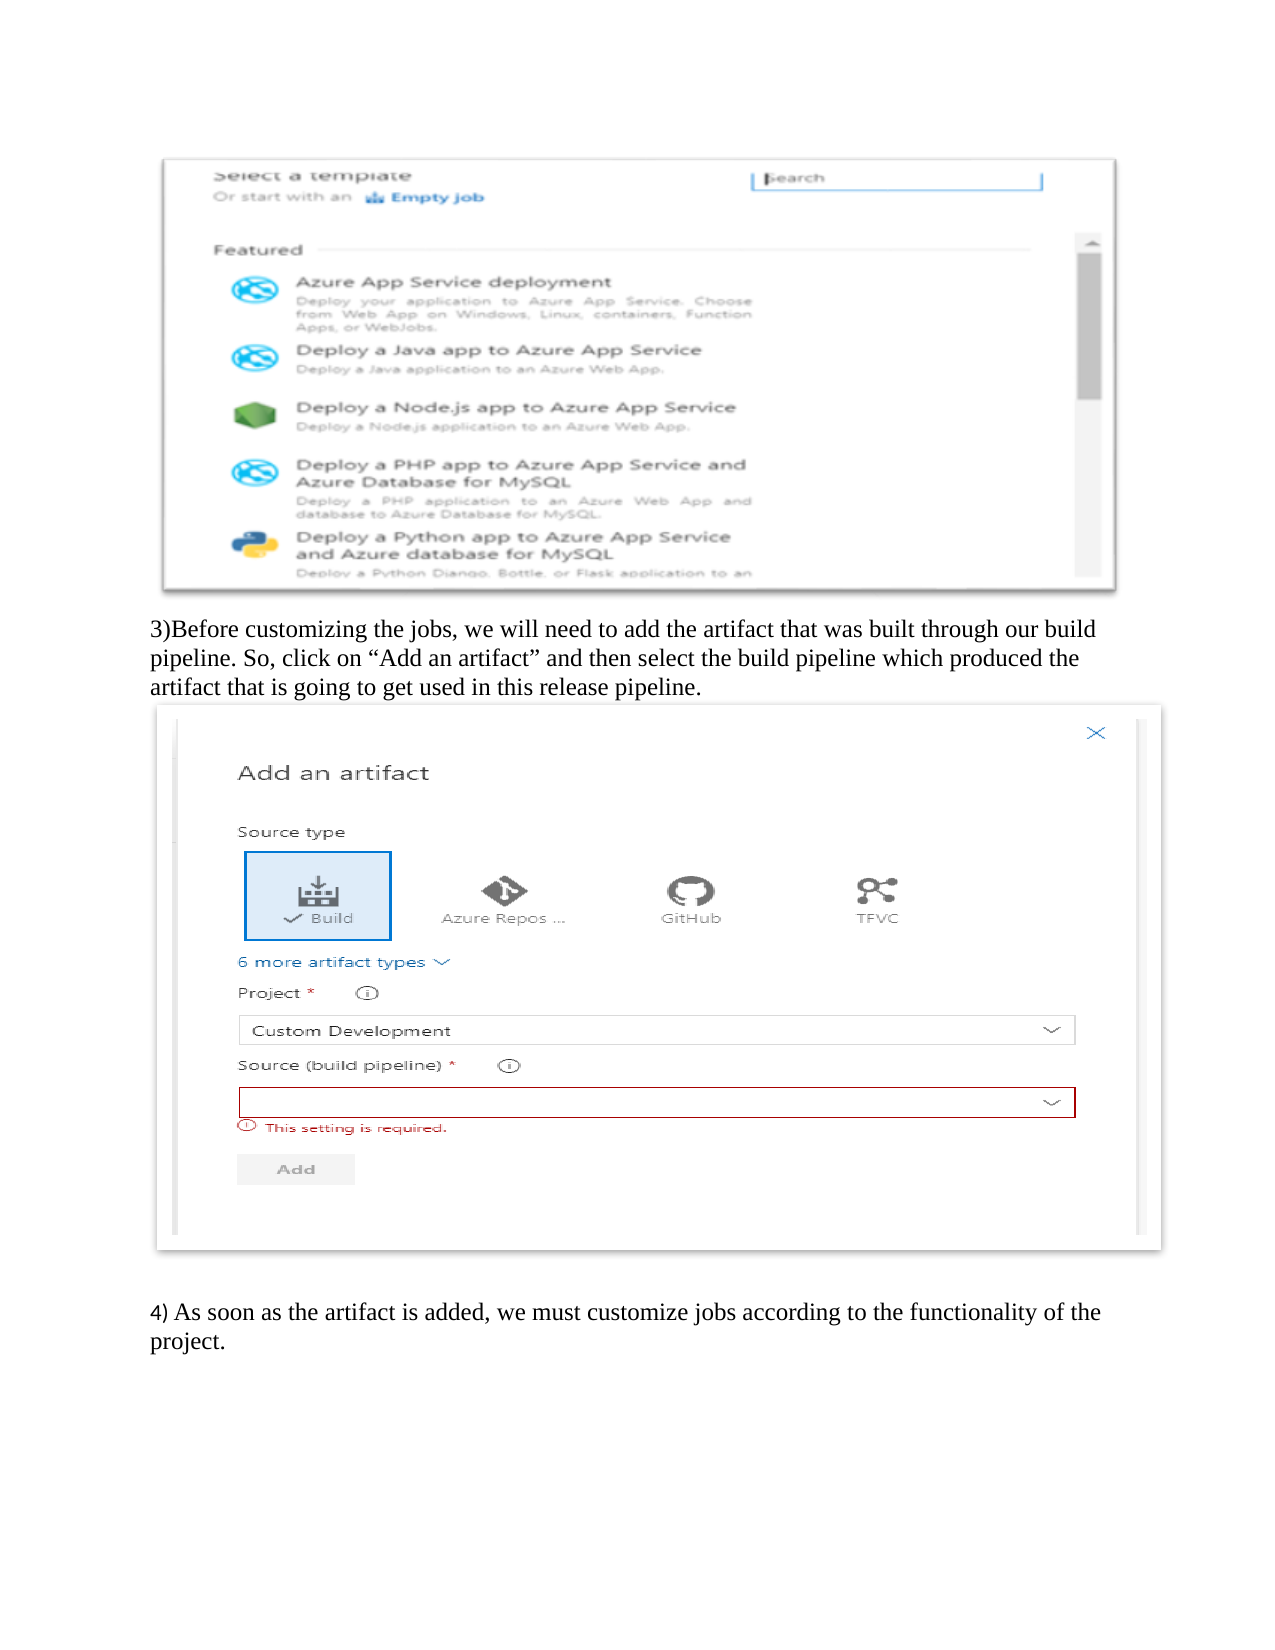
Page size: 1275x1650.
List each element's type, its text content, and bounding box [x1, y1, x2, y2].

text 4) As soon as the artifact is added, we must customize jobs according to the functionality of the project. [150, 1297, 1125, 1355]
picture [172, 719, 1147, 1235]
text 3)Before customizing the jobs, we will need to add the artifact that was built through our build pipeline. So, click on “Add an artifact” and then select the build pipeline which produced the artifact that is going to get used in this release pipeline. [150, 614, 1125, 701]
picture [150, 150, 1125, 609]
